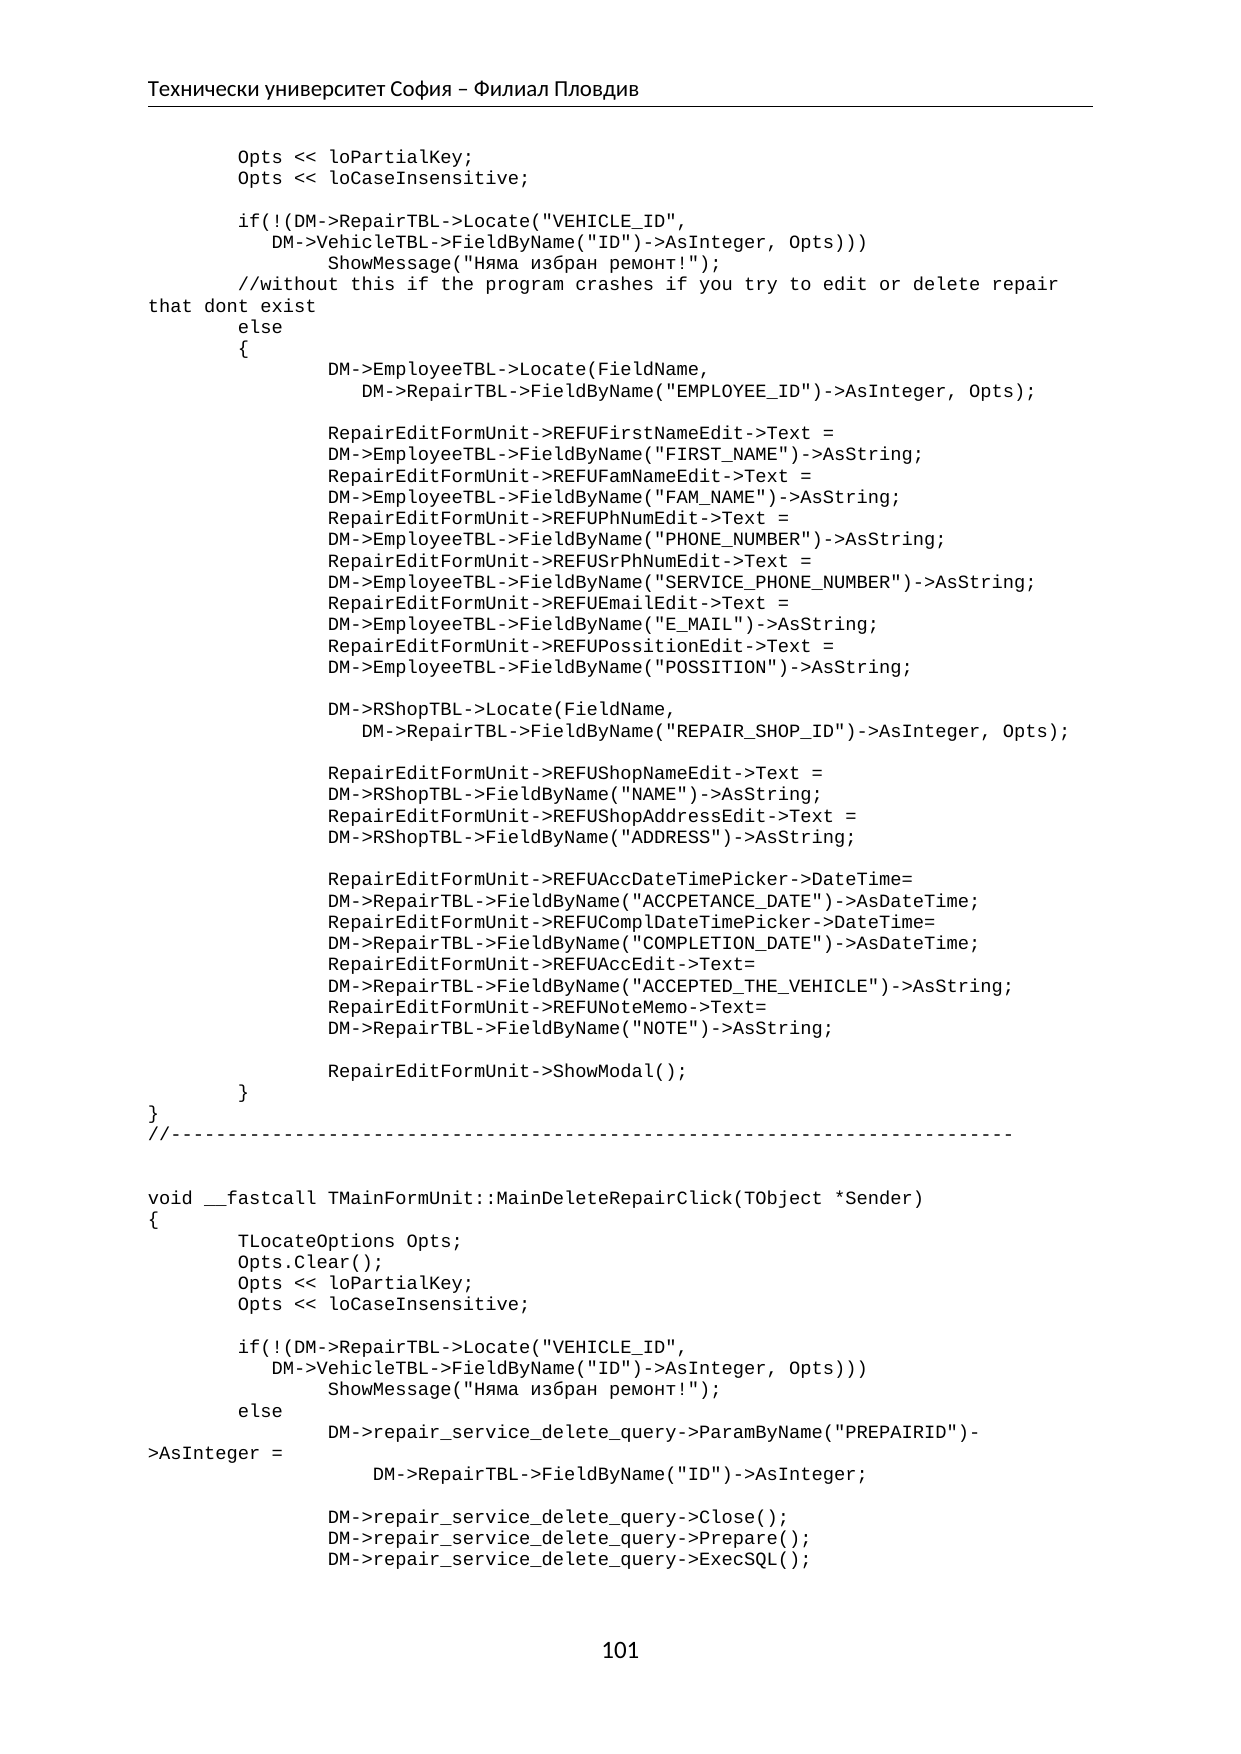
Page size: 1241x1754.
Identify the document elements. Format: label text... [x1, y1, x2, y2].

text RepairEditFormUnit->REFUFamNameEdit->Text = [148, 466, 1092, 488]
text else [148, 1401, 1092, 1423]
text RepairEditFormUnit->REFUNoteMemo->Text= [148, 998, 1092, 1019]
text RepairEditFormUnit->REFUAccDateTimePicker->DateTime= [148, 870, 1092, 891]
text Opts << loPartialKey; [148, 148, 1092, 169]
text DM->RepairTBL->FieldByName("REPAIR_SHOP_ID")->AsInteger, Opts); [148, 721, 1092, 743]
text DM->VehicleTBL->FieldByName("ID")->AsInteger, Opts))) [148, 233, 1092, 254]
text else [148, 318, 1092, 339]
text { [148, 339, 1092, 360]
text RepairEditFormUnit->REFUFirstNameEdit->Text = [148, 424, 1092, 445]
text RepairEditFormUnit->REFUComplDateTimePicker->DateTime= [148, 913, 1092, 934]
text DM->RepairTBL->FieldByName("ACCEPTED_THE_VEHICLE")->AsString; [148, 976, 1092, 998]
text DM->repair_service_delete_query->Close(); [148, 1508, 1092, 1529]
text Opts.Clear(); [148, 1253, 1092, 1274]
text DM->EmployeeTBL->FieldByName("FIRST_NAME")->AsString; [148, 445, 1092, 466]
text DM->RepairTBL->FieldByName("ID")->AsInteger; [148, 1465, 1092, 1486]
text RepairEditFormUnit->REFUShopNameEdit->Text = [148, 764, 1092, 785]
text void __fastcall TMainFormUnit::MainDeleteRepairClick(TObject *Sender) [148, 1189, 1092, 1210]
text DM->EmployeeTBL->FieldByName("PHONE_NUMBER")->AsString; [148, 530, 1092, 551]
text RepairEditFormUnit->REFUShopAddressEdit->Text = [148, 806, 1092, 828]
text DM->RShopTBL->FieldByName("NAME")->AsString; [148, 785, 1092, 806]
text DM->repair_service_delete_query->ExecSQL(); [148, 1550, 1092, 1571]
text DM->repair_service_delete_query->Prepare(); [148, 1529, 1092, 1550]
text DM->RepairTBL->FieldByName("EMPLOYEE_ID")->AsInteger, Opts); [148, 381, 1092, 403]
text RepairEditFormUnit->REFUEmailEdit->Text = [148, 594, 1092, 615]
text DM->RepairTBL->FieldByName("NOTE")->AsString; [148, 1019, 1092, 1040]
text if(!(DM->RepairTBL->Locate("VEHICLE_ID", [148, 211, 1092, 233]
text RepairEditFormUnit->REFUPossitionEdit->Text = [148, 636, 1092, 658]
text DM->EmployeeTBL->FieldByName("FAM_NAME")->AsString; [148, 488, 1092, 509]
text ShowMessage("Няма избран ремонт!"); [148, 254, 1092, 275]
text DM->VehicleTBL->FieldByName("ID")->AsInteger, Opts))) [148, 1359, 1092, 1380]
text RepairEditFormUnit->REFUPhNumEdit->Text = [148, 509, 1092, 530]
text RepairEditFormUnit->ShowModal(); [148, 1061, 1092, 1083]
text Opts << loCaseInsensitive; [148, 169, 1092, 190]
text DM->EmployeeTBL->Locate(FieldName, [148, 360, 1092, 381]
text RepairEditFormUnit->REFUSrPhNumEdit->Text = [148, 551, 1092, 573]
text if(!(DM->RepairTBL->Locate("VEHICLE_ID", [148, 1338, 1092, 1359]
text //without this if the program crashes if you try to edit or delete repair that dont exist [148, 275, 1092, 318]
text DM->EmployeeTBL->FieldByName("E_MAIL")->AsString; [148, 615, 1092, 636]
text Opts << loPartialKey; [148, 1274, 1092, 1295]
text RepairEditFormUnit->REFUAccEdit->Text= [148, 955, 1092, 976]
text DM->RShopTBL->Locate(FieldName, [148, 700, 1092, 721]
text ShowMessage("Няма избран ремонт!"); [148, 1380, 1092, 1401]
text { [148, 1210, 1092, 1231]
text DM->EmployeeTBL->FieldByName("POSSITION")->AsString; [148, 658, 1092, 679]
text Opts << loCaseInsensitive; [148, 1295, 1092, 1316]
text } [148, 1104, 1092, 1125]
text DM->RepairTBL->FieldByName("COMPLETION_DATE")->AsDateTime; [148, 934, 1092, 955]
text DM->EmployeeTBL->FieldByName("SERVICE_PHONE_NUMBER")->AsString; [148, 573, 1092, 594]
text TLocateOptions Opts; [148, 1231, 1092, 1253]
text //--------------------------------------------------------------------------- [148, 1125, 1092, 1146]
text } [148, 1083, 1092, 1104]
text DM->repair_service_delete_query->ParamByName("PREPAIRID")->AsInteger = [148, 1423, 1092, 1465]
text DM->RShopTBL->FieldByName("ADDRESS")->AsString; [148, 828, 1092, 849]
text DM->RepairTBL->FieldByName("ACCPETANCE_DATE")->AsDateTime; [148, 891, 1092, 913]
